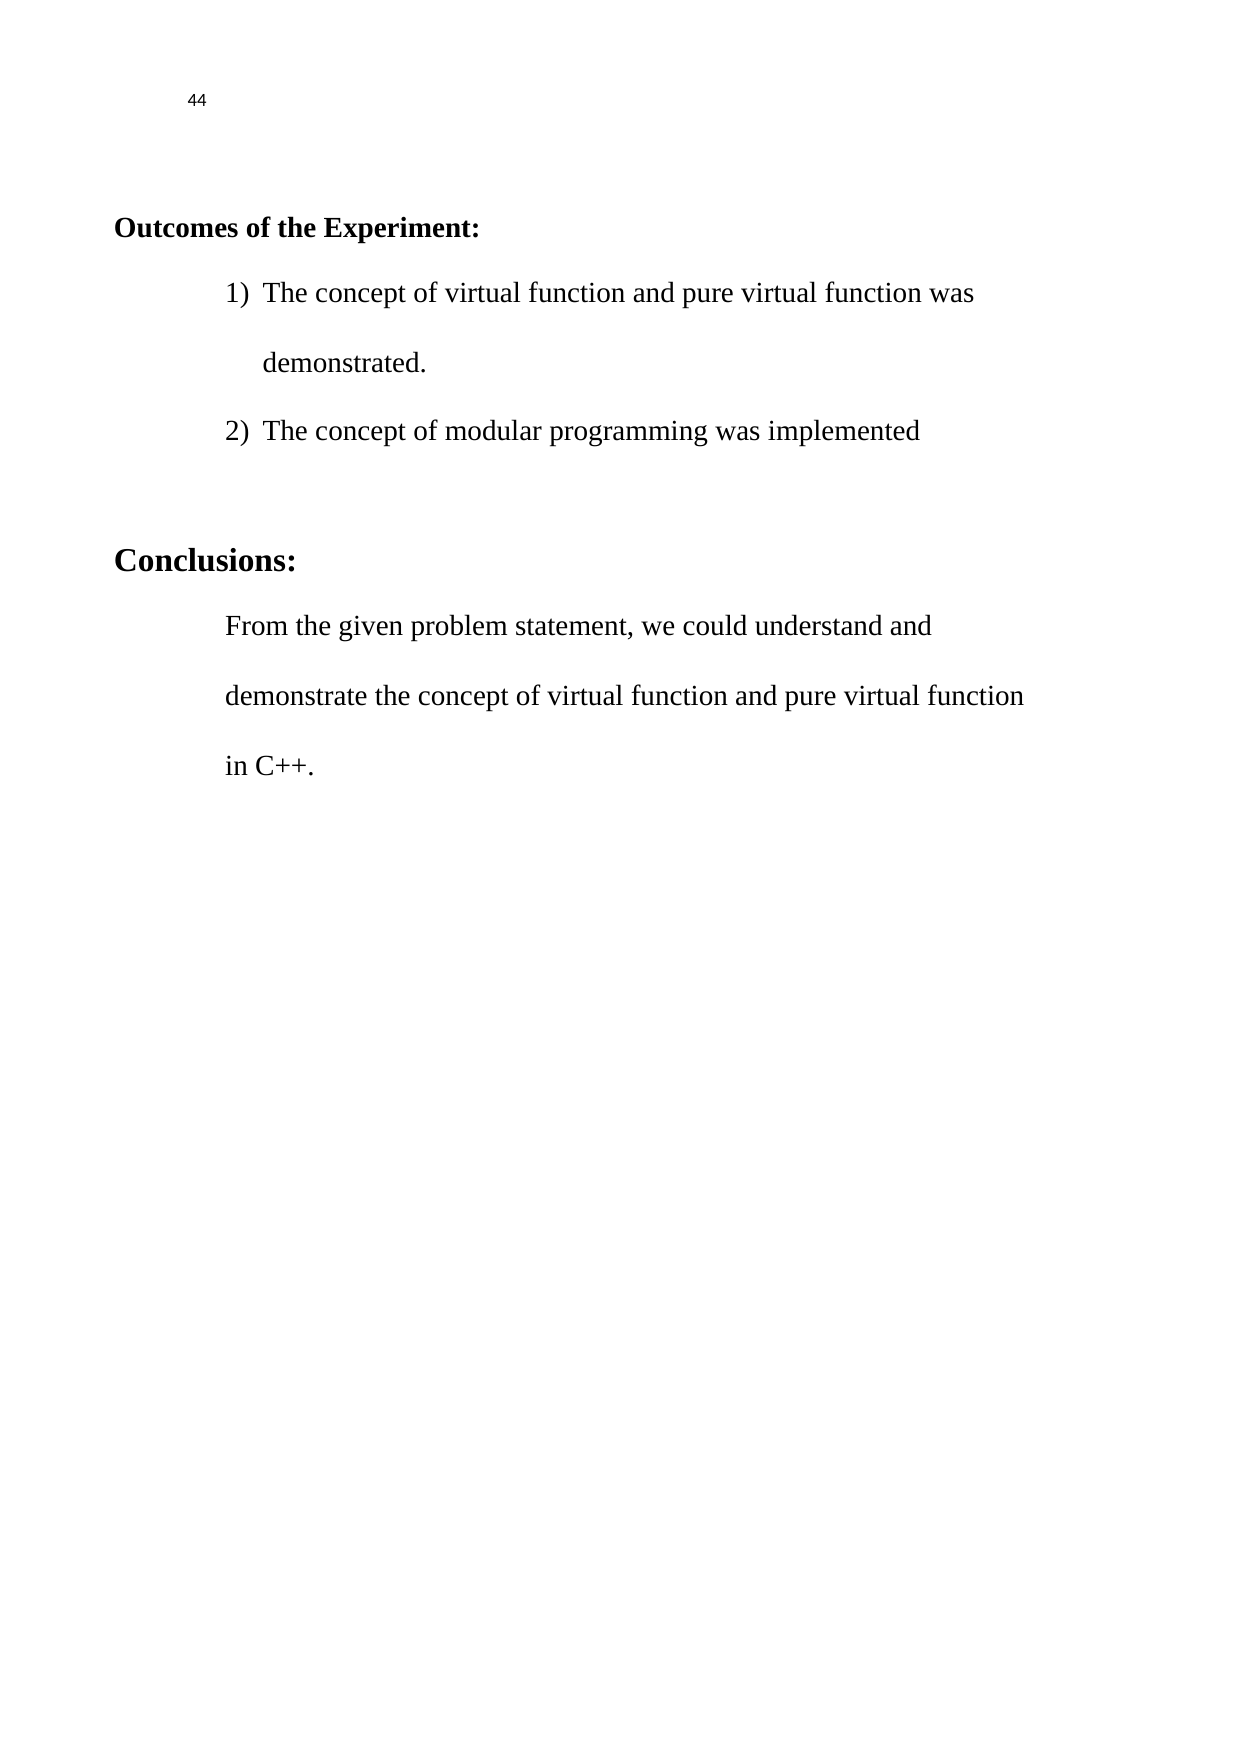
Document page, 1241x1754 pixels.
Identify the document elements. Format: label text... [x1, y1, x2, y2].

text Outcomes of the Experiment: [114, 194, 1053, 259]
text Conclusions: [114, 527, 1053, 592]
text From the given problem statement, we could understand and demonstrate the concept of virtual function and pure virtual function in C++. [225, 592, 1053, 797]
list The concept of virtual function and pure virtual function was demonstrated. [225, 259, 1053, 394]
list The concept of modular programming was implemented [225, 397, 1053, 462]
